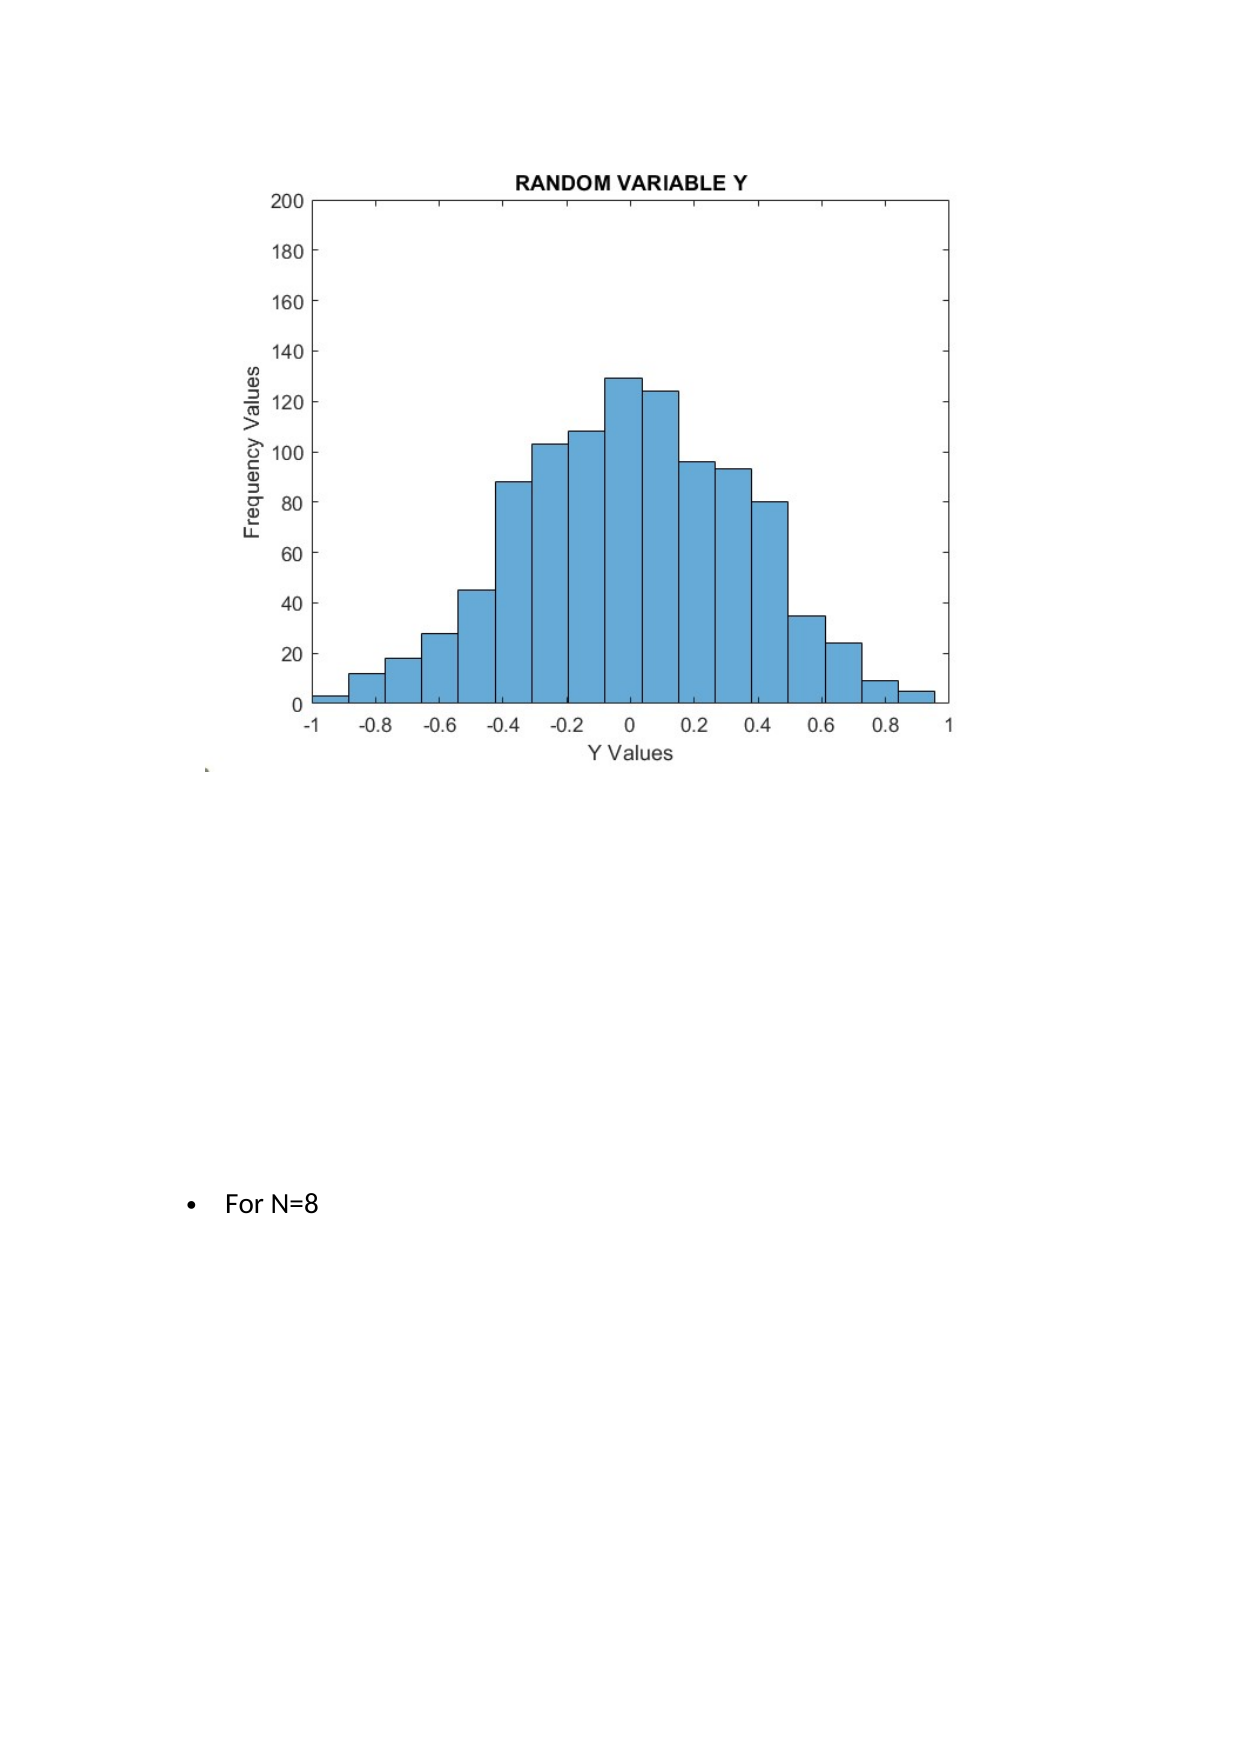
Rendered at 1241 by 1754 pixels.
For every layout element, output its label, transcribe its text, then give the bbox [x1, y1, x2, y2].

list For N=8 [187, 1185, 1090, 1221]
picture [205, 155, 1027, 772]
